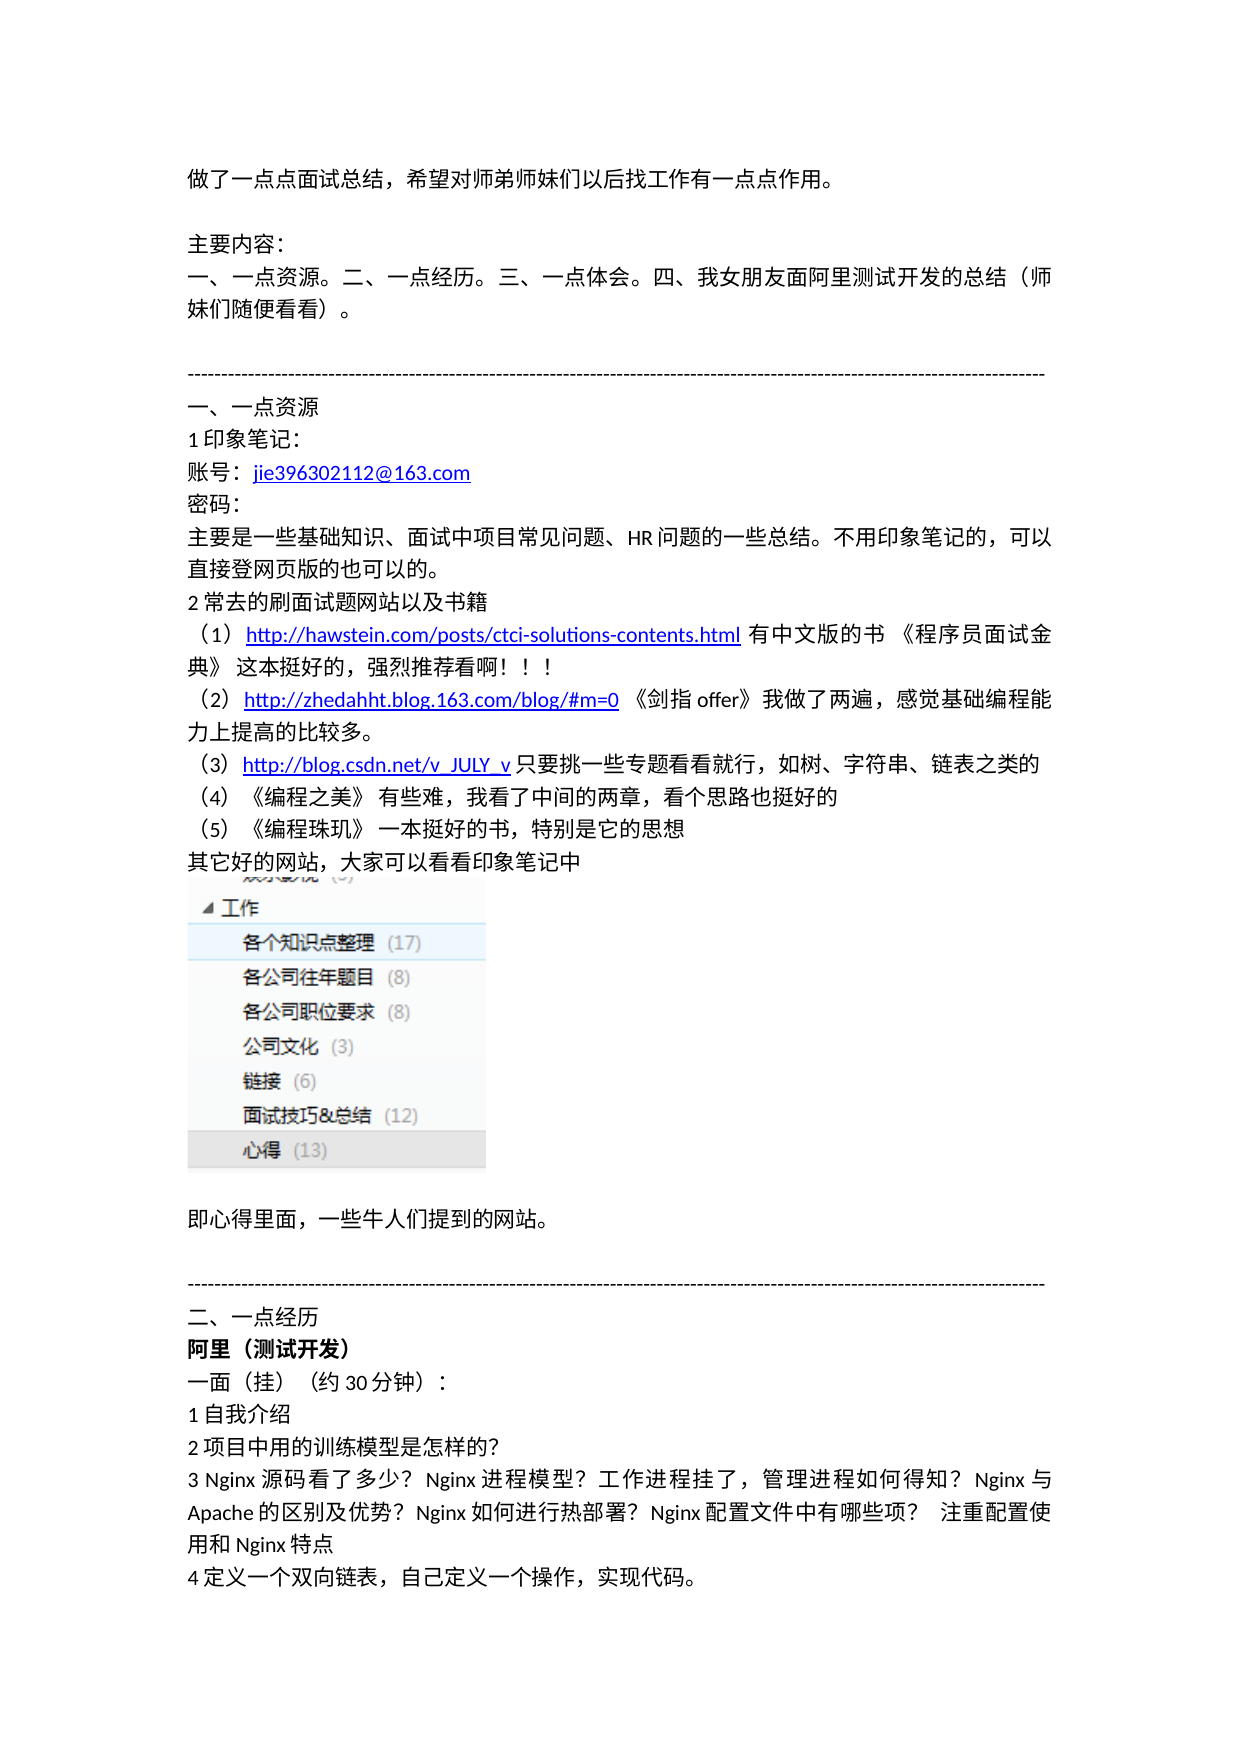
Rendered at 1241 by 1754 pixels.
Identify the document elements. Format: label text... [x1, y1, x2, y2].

text 1 自我介绍 [187, 1397, 1053, 1429]
text 一面（挂）（约30分钟）： [187, 1364, 1053, 1397]
text （4）《编程之美》 有些难，我看了中间的两章，看个思路也挺好的 [187, 779, 1053, 812]
text 其它好的网站，大家可以看看印象笔记中 [187, 844, 1053, 877]
text 二、一点经历 [187, 1299, 1053, 1332]
text 4 定义一个双向链表，自己定义一个操作，实现代码。 [187, 1559, 1053, 1592]
text -------------------------------------------------------------------------------------------------------------------------------- [187, 1267, 1053, 1299]
text 2 常去的刷面试题网站以及书籍 [187, 584, 1053, 617]
text 3 Nginx源码看了多少？Nginx进程模型？工作进程挂了，管理进程如何得知？Nginx与Apache的区别及优势？Nginx如何进行热部署？Nginx配置文件中有哪些项？ 注重配置使用和Nginx特点 [187, 1462, 1053, 1559]
text （3）http://blog.csdn.net/v_JULY_v 只要挑一些专题看看就行，如树、字符串、链表之类的 [187, 747, 1053, 779]
text 主要是一些基础知识、面试中项目常见问题、HR问题的一些总结。不用印象笔记的，可以直接登网页版的也可以的。 [187, 519, 1053, 584]
text （5）《编程珠玑》 一本挺好的书，特别是它的思想 [187, 812, 1053, 844]
text 2 项目中用的训练模型是怎样的？ [187, 1429, 1053, 1462]
text （2）http://zhedahht.blog.163.com/blog/#m=0 《剑指offer》我做了两遍，感觉基础编程能力上提高的比较多。 [187, 682, 1053, 747]
text 密码： [187, 487, 1053, 519]
text 一、一点资源。二、一点经历。三、一点体会。四、我女朋友面阿里测试开发的总结（师妹们随便看看）。 [187, 259, 1053, 324]
text 即心得里面，一些牛人们提到的网站。 [187, 1202, 1053, 1234]
text -------------------------------------------------------------------------------------------------------------------------------- [187, 357, 1053, 389]
text 一、一点资源 [187, 389, 1053, 422]
text 1 印象笔记： [187, 422, 1053, 454]
text 阿里（测试开发） [187, 1332, 1053, 1364]
text 主要内容： [187, 227, 1053, 259]
picture [187, 877, 486, 1173]
text 账号：jie396302112@163.com [187, 454, 1053, 487]
text 做了一点点面试总结，希望对师弟师妹们以后找工作有一点点作用。 [187, 162, 1053, 194]
text （1）http://hawstein.com/posts/ctci-solutions-contents.html 有中文版的书 《程序员面试金典》 这本挺好的，强烈推荐看啊！！！ [187, 617, 1053, 682]
